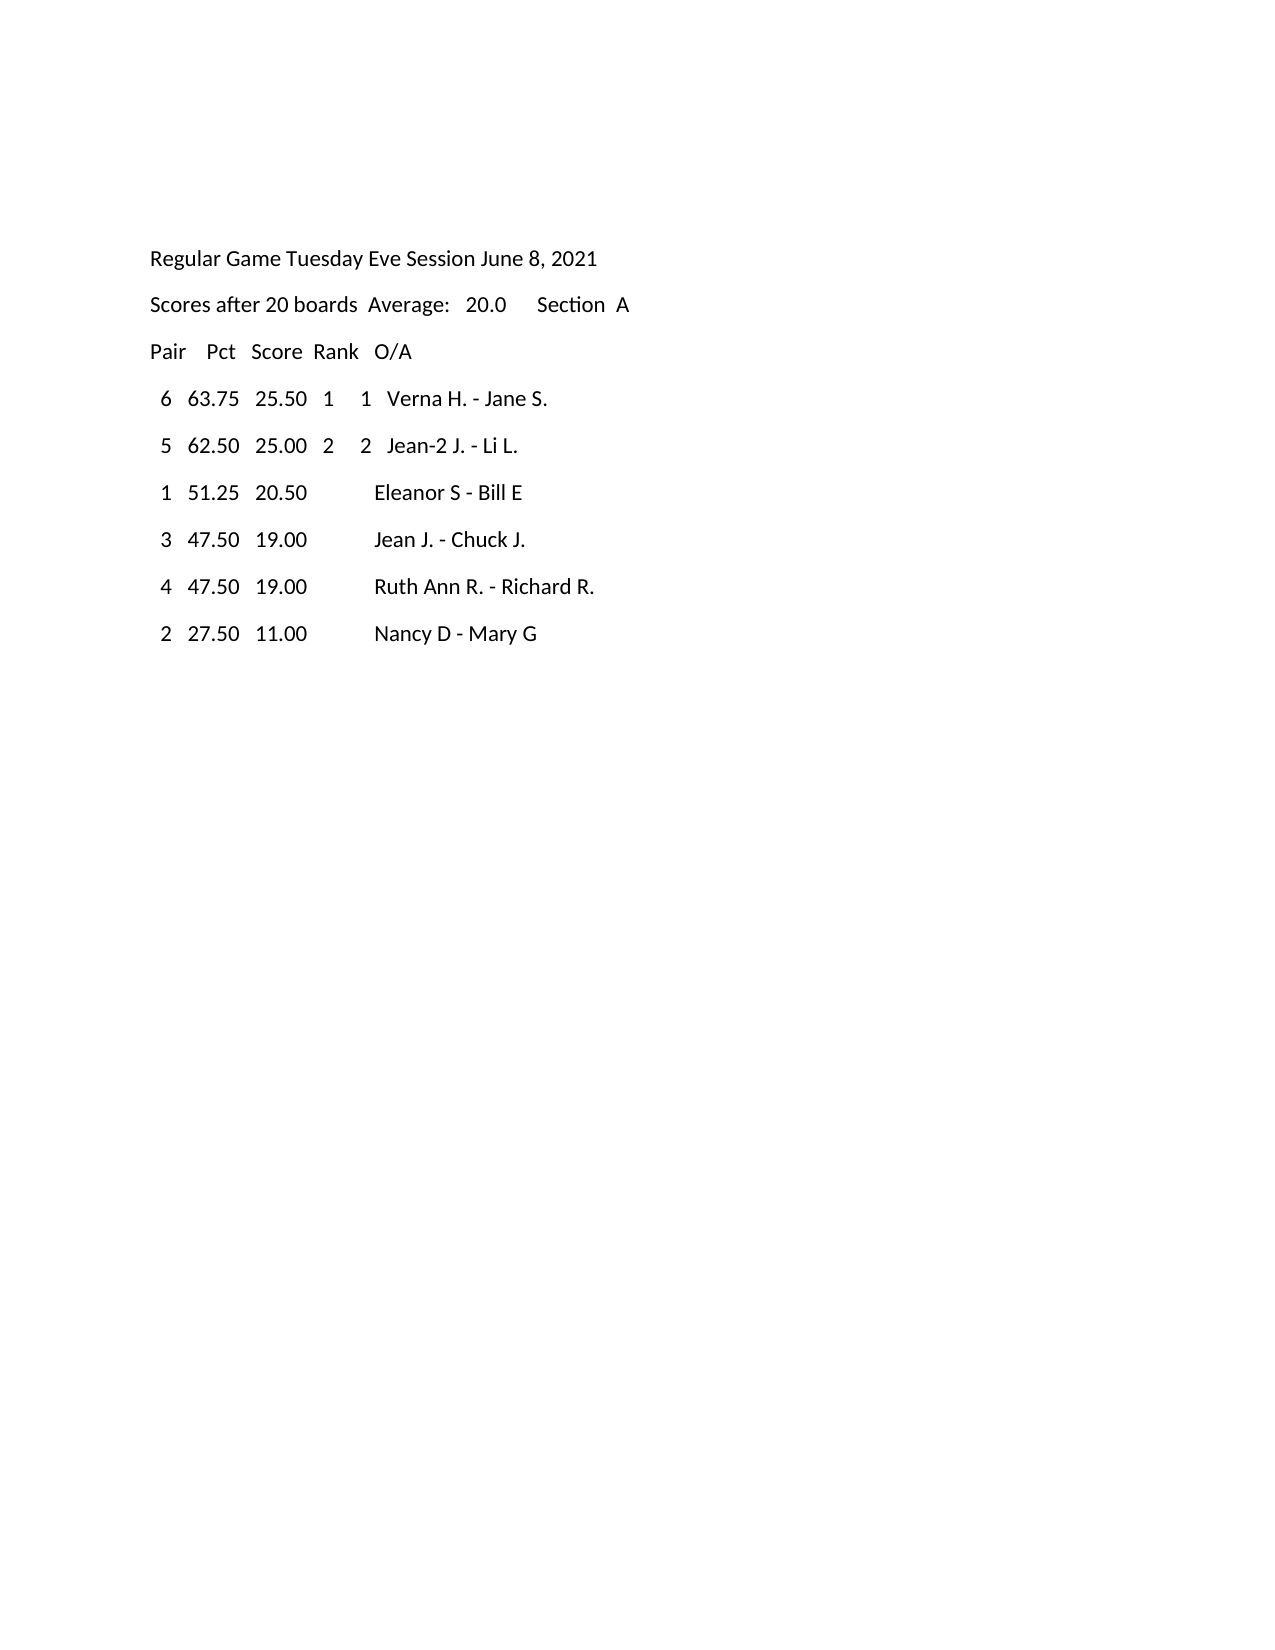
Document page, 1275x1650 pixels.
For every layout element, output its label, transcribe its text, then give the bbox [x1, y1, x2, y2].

text 1 51.25 20.50 Eleanor S - Bill E [150, 478, 1125, 506]
text Regular Game Tuesday Eve Session June 8, 2021 [150, 244, 1125, 272]
text 2 27.50 11.00 Nancy D - Mary G [150, 619, 1125, 647]
text 3 47.50 19.00 Jean J. - Chuck J. [150, 525, 1125, 553]
text 6 63.75 25.50 1 1 Verna H. - Jane S. [150, 384, 1125, 412]
text Pair Pct Score Rank O/A [150, 337, 1125, 366]
text 4 47.50 19.00 Ruth Ann R. - Richard R. [150, 572, 1125, 600]
text Scores after 20 boards Average: 20.0 Section A [150, 291, 1125, 319]
text 5 62.50 25.00 2 2 Jean-2 J. - Li L. [150, 431, 1125, 459]
